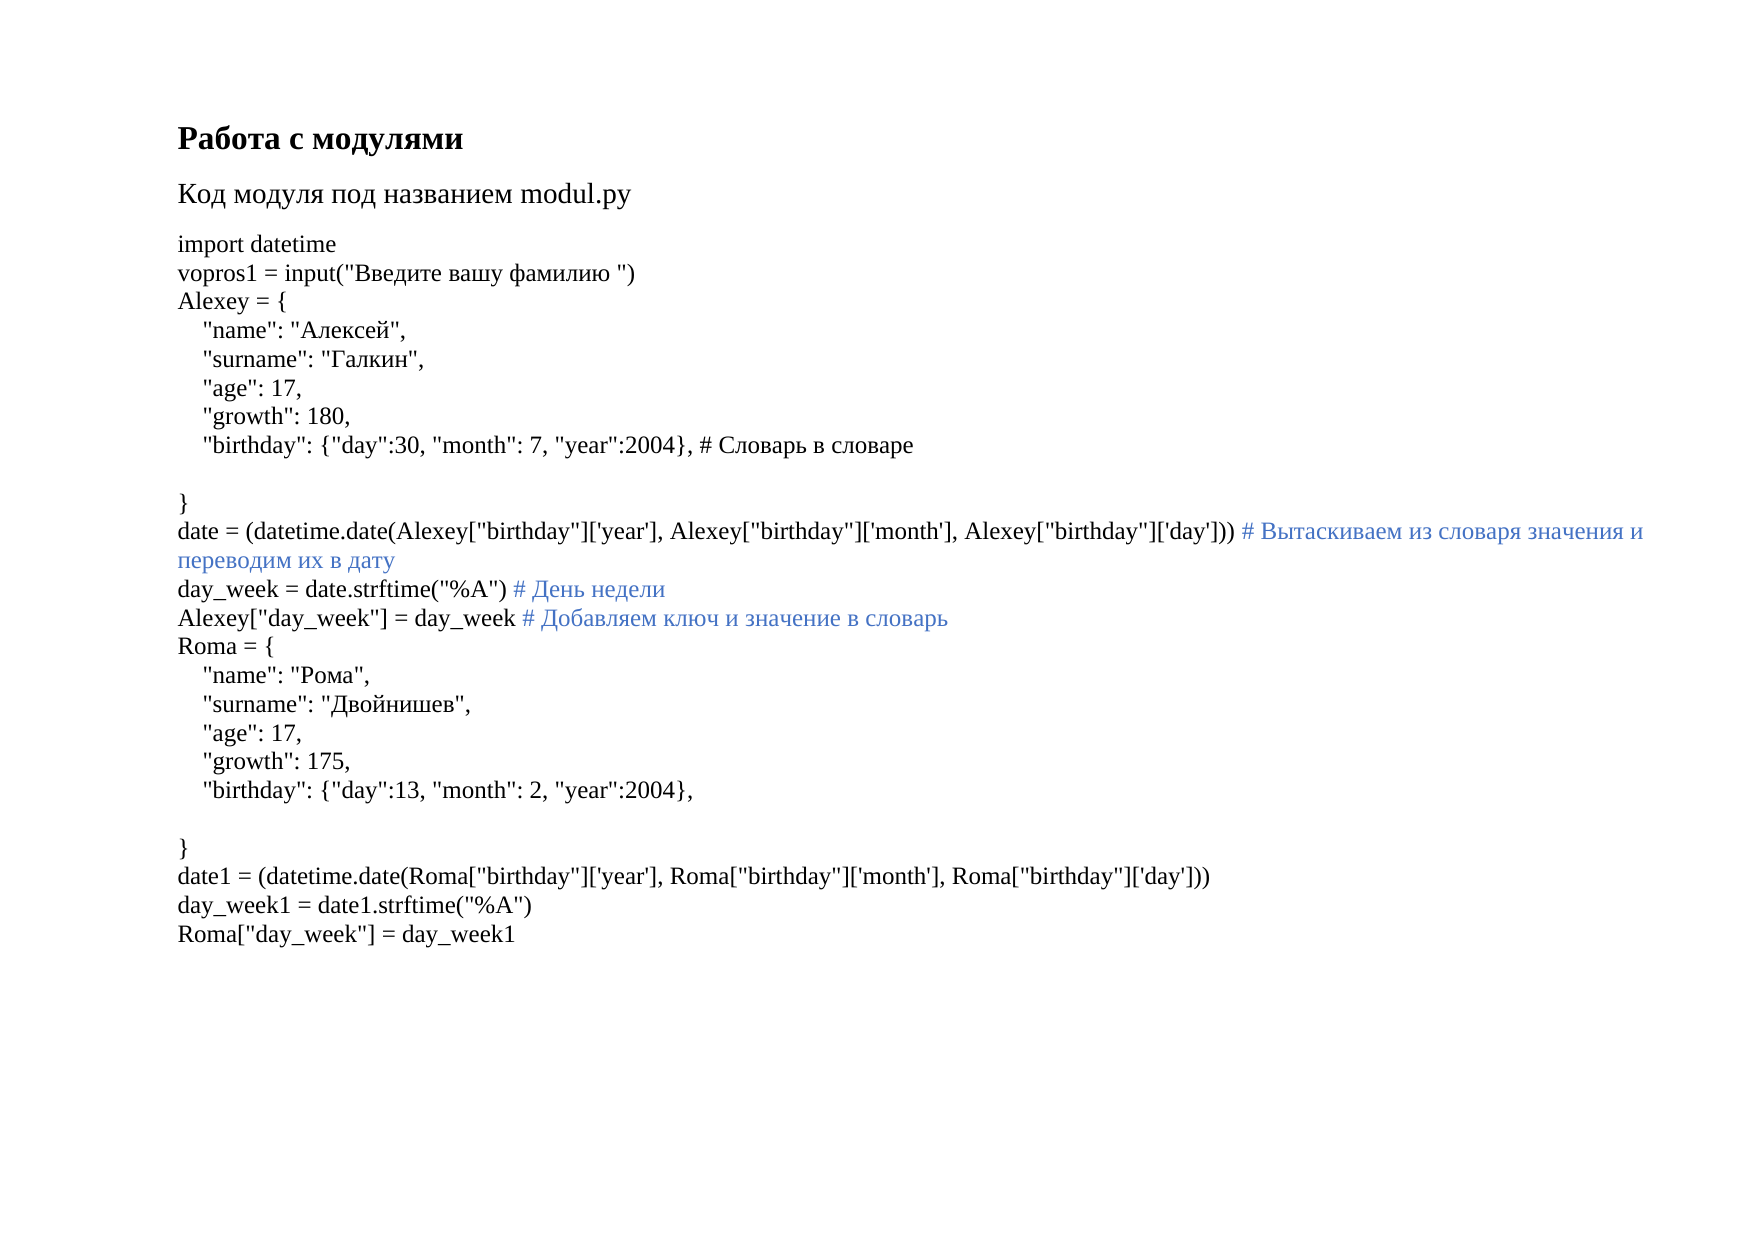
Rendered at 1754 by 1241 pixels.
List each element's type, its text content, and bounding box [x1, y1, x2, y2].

text Работа с модулями [177, 118, 1665, 156]
text import datetime vopros1 = input("Введите вашу фамилию ") Alexey = { "name": "Алексей", "surname": "Галкин", "age": 17, "growth": 180, "birthday": {"day":30, "month": 7, "year":2004}, # Словарь в словаре } date = (datetime.date(Alexey["birthday"]['year'], Alexey["birthday"]['month'], Alexey["birthday"]['day'])) # Вытаскиваем из словаря значения и переводим их в дату day_week = date.strftime("%A") # День недели Alexey["day_week"] = day_week # Добавляем ключ и значение в словарь Roma = { "name": "Рома", "surname": "Двойнишев", "age": 17, "growth": 175, "birthday": {"day":13, "month": 2, "year":2004}, } date1 = (datetime.date(Roma["birthday"]['year'], Roma["birthday"]['month'], Roma["birthday"]['day'])) day_week1 = date1.strftime("%A") Roma["day_week"] = day_week1 [177, 229, 1665, 948]
text Код модуля под названием modul.py [177, 176, 1665, 210]
